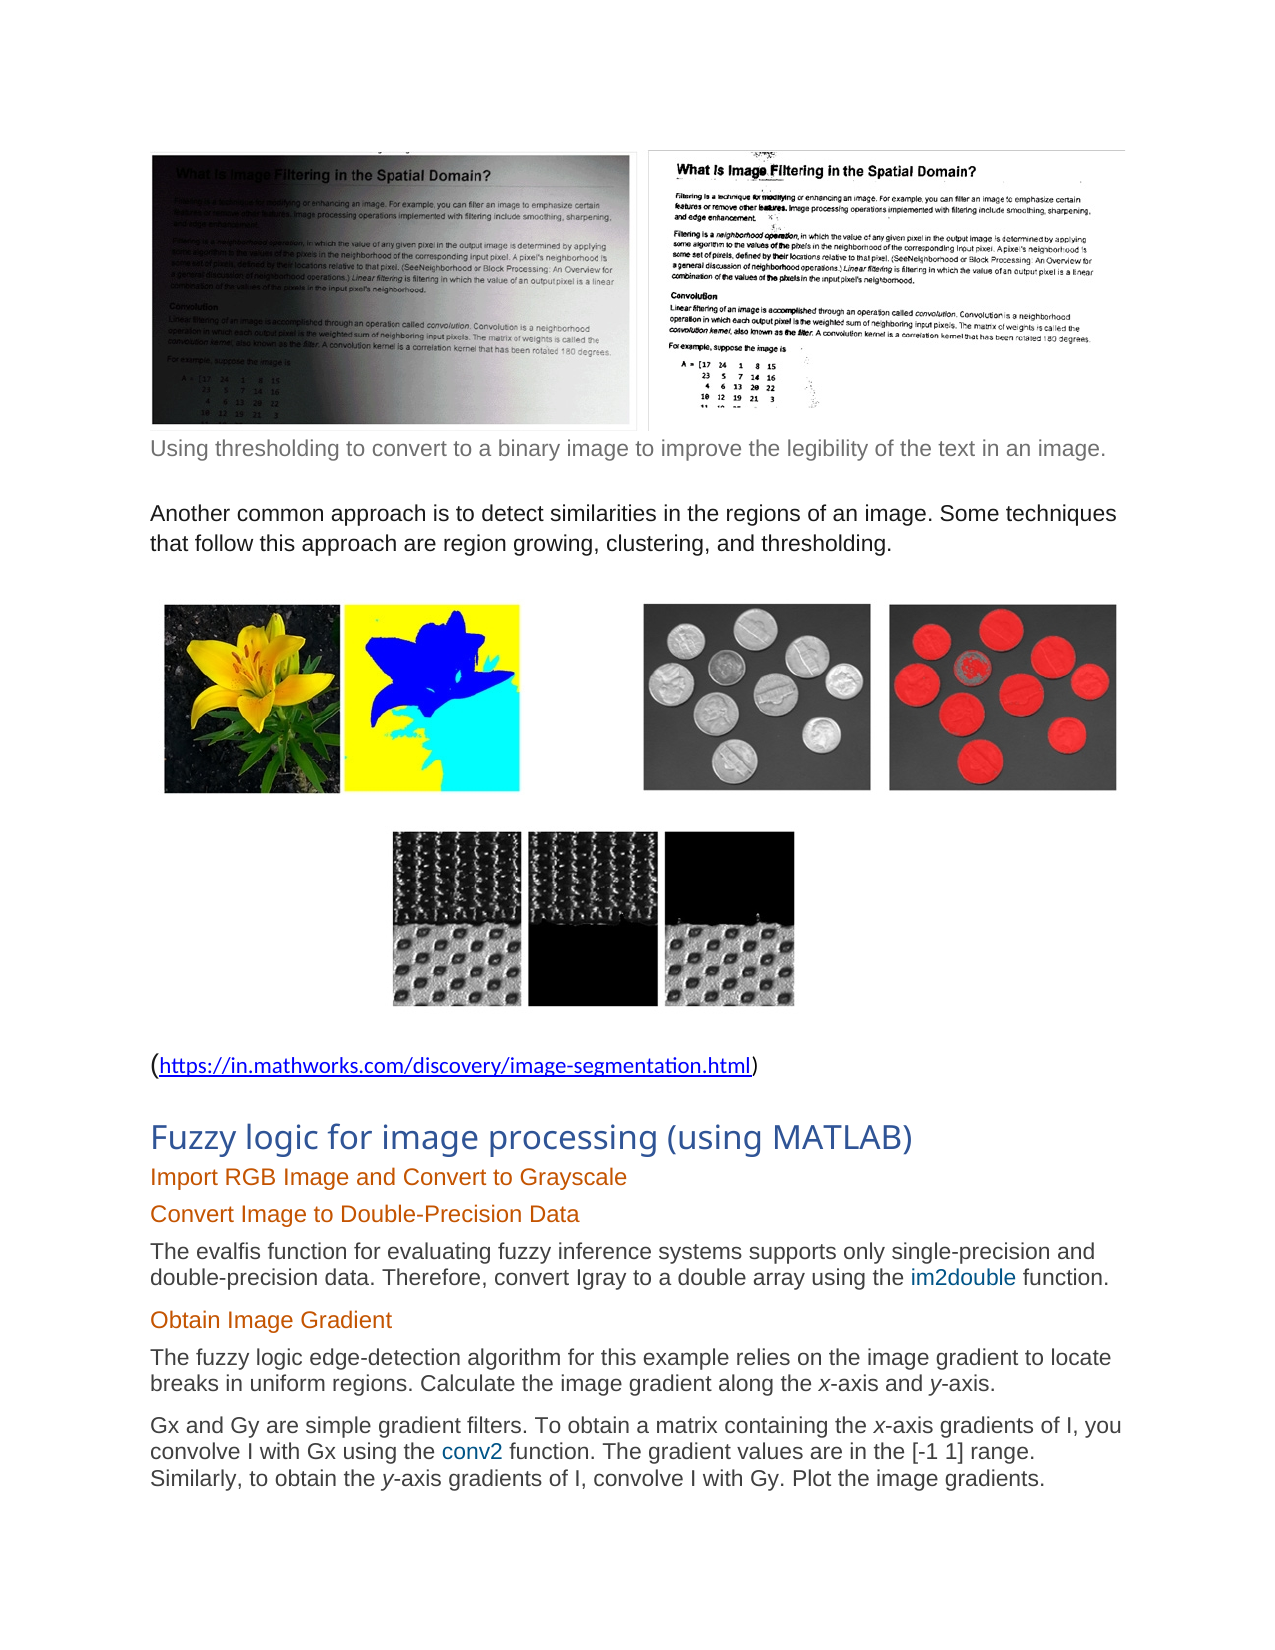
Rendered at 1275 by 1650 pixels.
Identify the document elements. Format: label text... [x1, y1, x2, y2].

subtitle Obtain Image Gradient [150, 1306, 1125, 1334]
text Gx and Gy are simple gradient filters. To obtain a matrix containing the x-axis gradients of I, you convolve I with Gx using the conv2 function. The gradient values are in the [-1 1] range. Similarly, to obtain the y-axis gradients of I, convolve I with Gy. Plot the image gradients. [150, 1412, 1125, 1491]
picture [150, 150, 1125, 431]
text (https://in.mathworks.com/discovery/image-segmentation.html) [150, 1048, 1125, 1079]
text The fuzzy logic edge-detection algorithm for this example relies on the image gradient to locate breaks in uniform regions. Calculate the image gradient along the x-axis and y-axis. [150, 1344, 1125, 1396]
subtitle Convert Image to Double-Precision Data [150, 1200, 1125, 1228]
text The evalfis function for evaluating fuzzy inference systems supports only single-precision and double-precision data. Therefore, convert Igray to a double array using the im2double function. [150, 1238, 1125, 1290]
subtitle Import RGB Image and Convert to Grayscale [150, 1162, 1125, 1190]
text Using thresholding to convert to a binary image to improve the legibility of the text in an image. [150, 435, 1125, 461]
picture [150, 591, 1125, 1014]
subtitle Fuzzy logic for image processing (using MATLAB) [150, 1113, 1125, 1159]
text Another common approach is to detect similarities in the regions of an image. Some techniques that follow this approach are region growing, clustering, and thresholding. [150, 499, 1125, 557]
